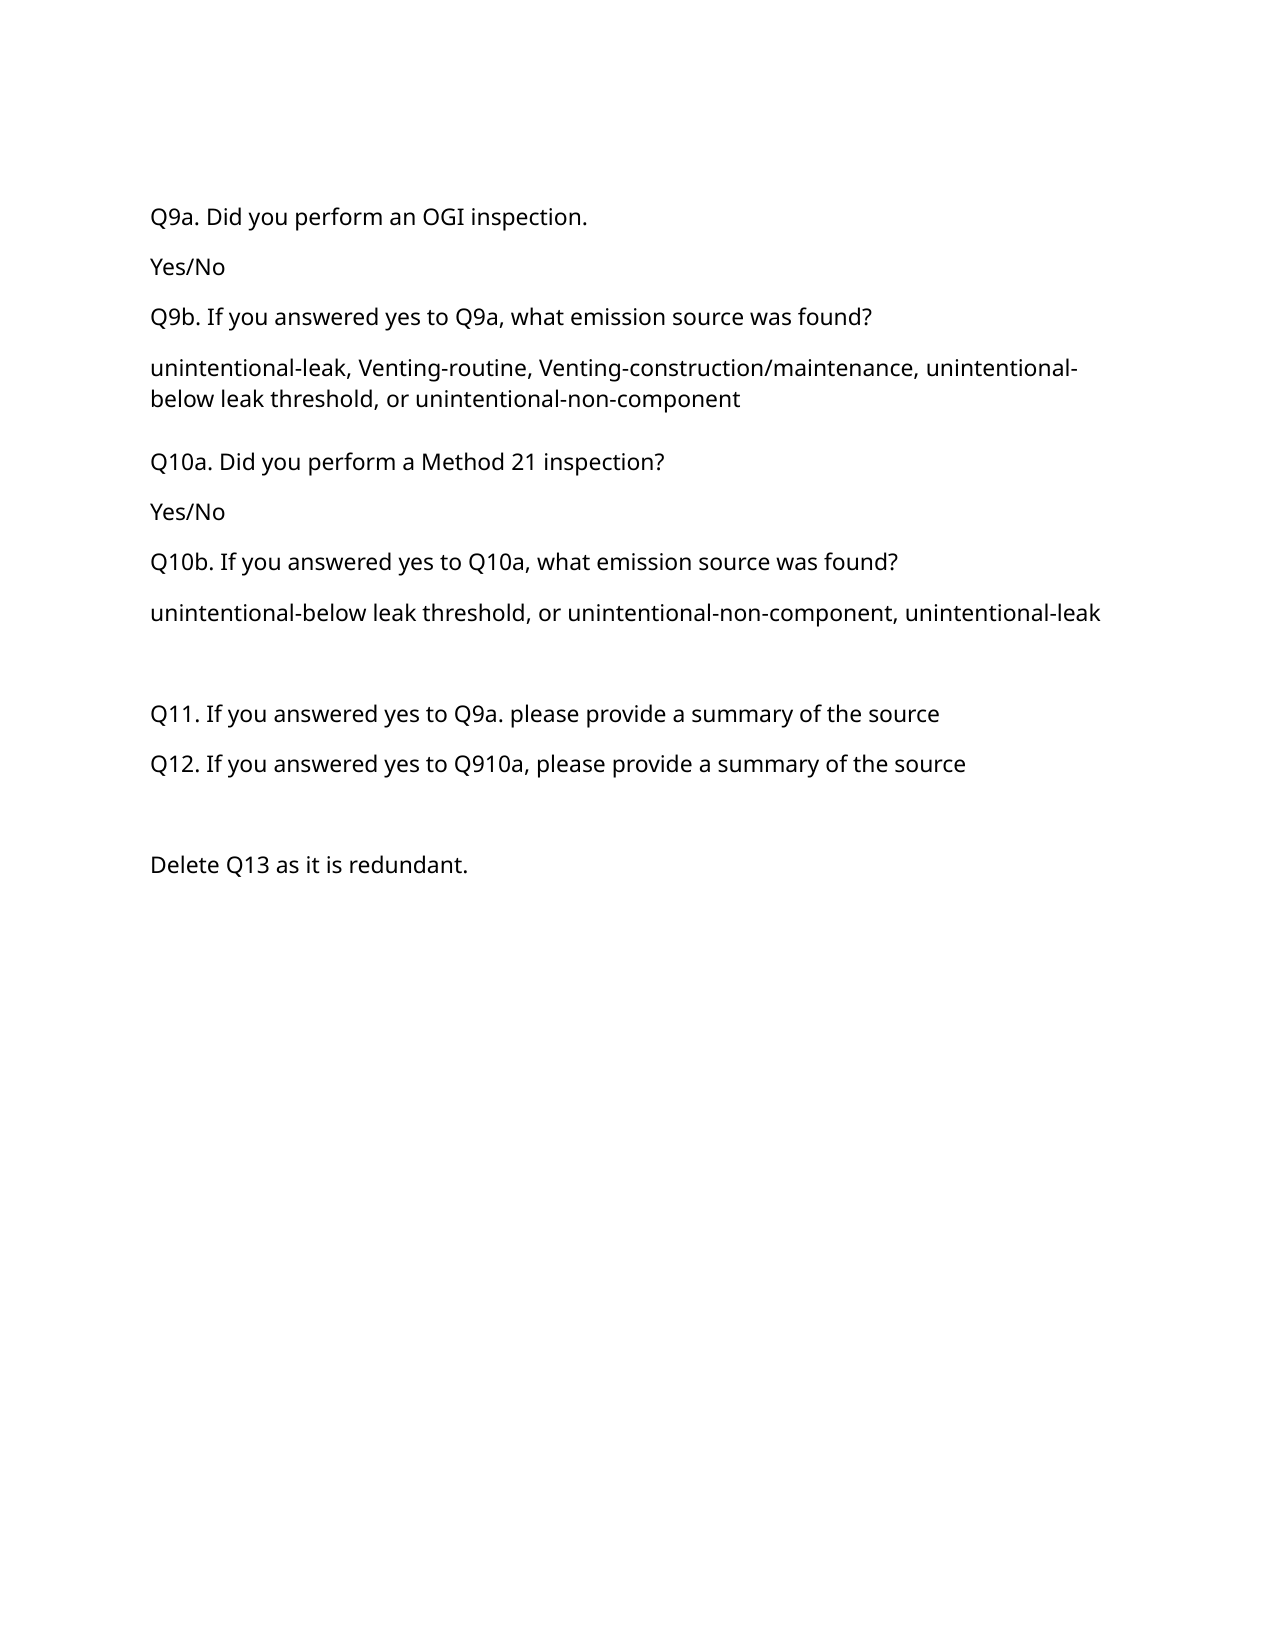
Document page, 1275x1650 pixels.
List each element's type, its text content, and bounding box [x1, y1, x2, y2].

text Q11. If you answered yes to Q9a. please provide a summary of the source [150, 697, 1125, 729]
text Q9b. If you answered yes to Q9a, what emission source was found? [150, 301, 1125, 332]
text Delete Q13 as it is redundant. [150, 849, 1125, 880]
text unintentional-leak, Venting-routine, Venting-construction/maintenance, unintentional-below leak threshold, or unintentional-non-component [150, 352, 1125, 414]
text Q12. If you answered yes to Q910a, please provide a summary of the source [150, 748, 1125, 779]
text Q10a. Did you perform a Method 21 inspection? [150, 445, 1125, 477]
text Yes/No [150, 251, 1125, 282]
text Q9a. Did you perform an OGI inspection. [150, 200, 1125, 232]
text unintentional-below leak threshold, or unintentional-non-component, unintentional-leak [150, 597, 1125, 628]
text Yes/No [150, 496, 1125, 527]
text Q10b. If you answered yes to Q10a, what emission source was found? [150, 546, 1125, 577]
